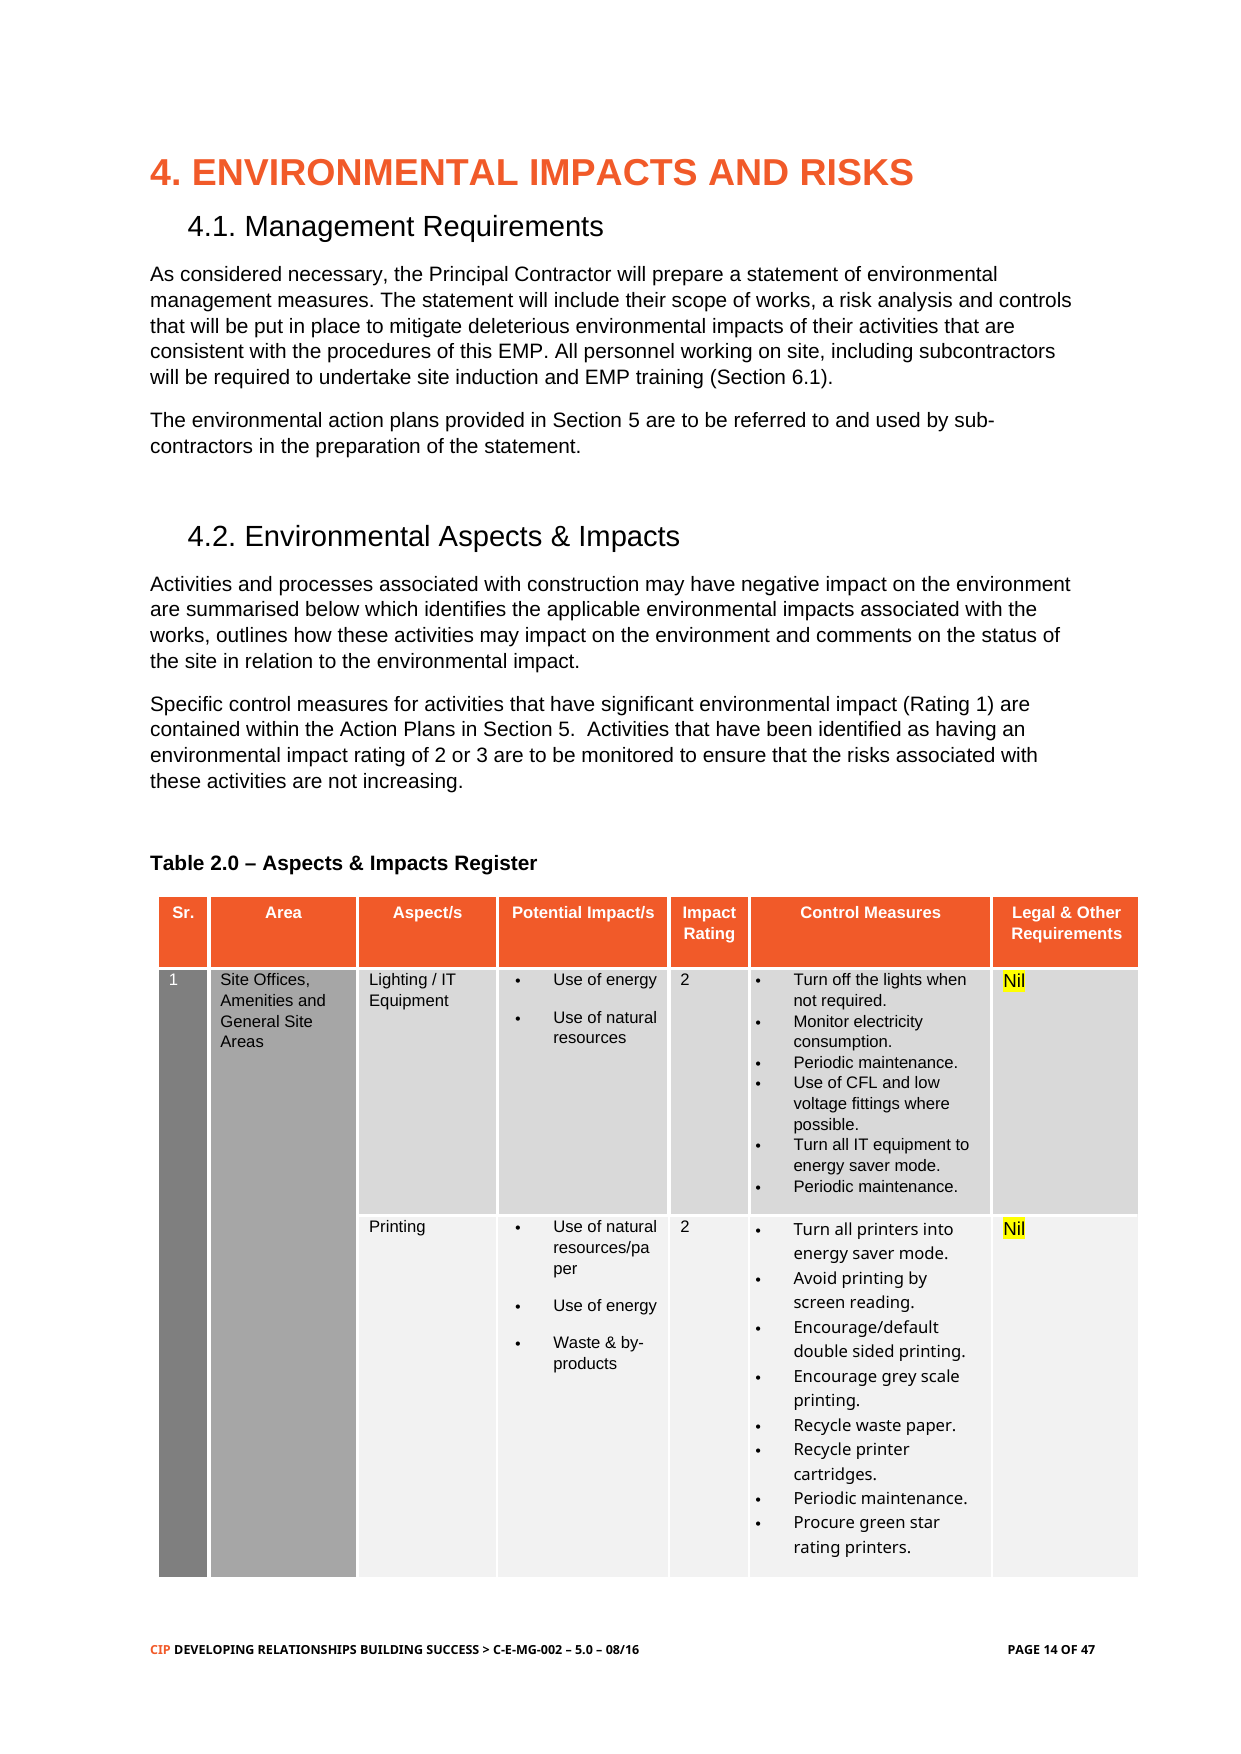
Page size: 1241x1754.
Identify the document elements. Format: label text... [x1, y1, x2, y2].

table_header Legal & Other Requirements [993, 897, 1138, 967]
subtitle Management Requirements [187, 209, 1090, 243]
table_header Potential Impact/s [499, 897, 667, 967]
table_cell Use of energy Use of natural resources [499, 970, 667, 1214]
text Specific control measures for activities that have significant environmental impact (Rating 1) are contained within the Action Plans in Section 5. Activities that have been identified as having an environmental impact rating of 2 or 3 are to be monitored to ensure that the risks associated with these activities are not increasing. [150, 691, 1090, 793]
table_cell 2 [671, 970, 748, 1214]
table_cell Use of natural resources/paper Use of energy Waste & by-products [498, 1217, 668, 1577]
table_cell Printing [359, 1217, 496, 1577]
subtitle ENVIRONMENTAL IMPACTS AND RISKS [150, 150, 1090, 193]
table_cell Lighting / IT Equipment [359, 970, 496, 1214]
table_cell Turn all printers into energy saver mode. Avoid printing by screen reading. Encourage/default double sided printing. Encourage grey scale printing. Recycle waste paper. Recycle printer cartridges. Periodic maintenance. Procure green star rating printers. [750, 1217, 991, 1577]
table_cell Nil [993, 970, 1138, 1214]
table_cell 1 [159, 970, 207, 1577]
text Table 2.0 – Aspects & Impacts Register [150, 851, 1090, 875]
table_header Sr. [159, 897, 207, 967]
table_header Aspect/s [359, 897, 496, 967]
subtitle Environmental Aspects & Impacts [187, 518, 1090, 552]
text As considered necessary, the Principal Contractor will prepare a statement of environmental management measures. The statement will include their scope of works, a risk analysis and controls that will be put in place to mitigate deleterious environmental impacts of their activities that are consistent with the procedures of this EMP. All personnel working on site, including subcontractors will be required to undertake site induction and EMP training (Section 6.1). [150, 262, 1090, 389]
text Activities and processes associated with construction may have negative impact on the environment are summarised below which identifies the applicable environmental impacts associated with the works, outlines how these activities may impact on the environment and comments on the status of the site in relation to the environmental impact. [150, 571, 1090, 673]
table_header Impact Rating [671, 897, 748, 967]
text The environmental action plans provided in Section 5 are to be referred to and used by sub-contractors in the preparation of the statement. [150, 408, 1090, 457]
table_cell Nil [993, 1214, 1138, 1577]
table_cell Site Offices, Amenities and General Site Areas [211, 970, 356, 1577]
table_cell Turn off the lights when not required. Monitor electricity consumption. Periodic maintenance. Use of CFL and low voltage fittings where possible. Turn all IT equipment to energy saver mode. Periodic maintenance. [751, 970, 990, 1214]
table_header Area [211, 897, 356, 967]
table_header Control Measures [751, 897, 990, 967]
table_cell 2 [670, 1217, 748, 1577]
